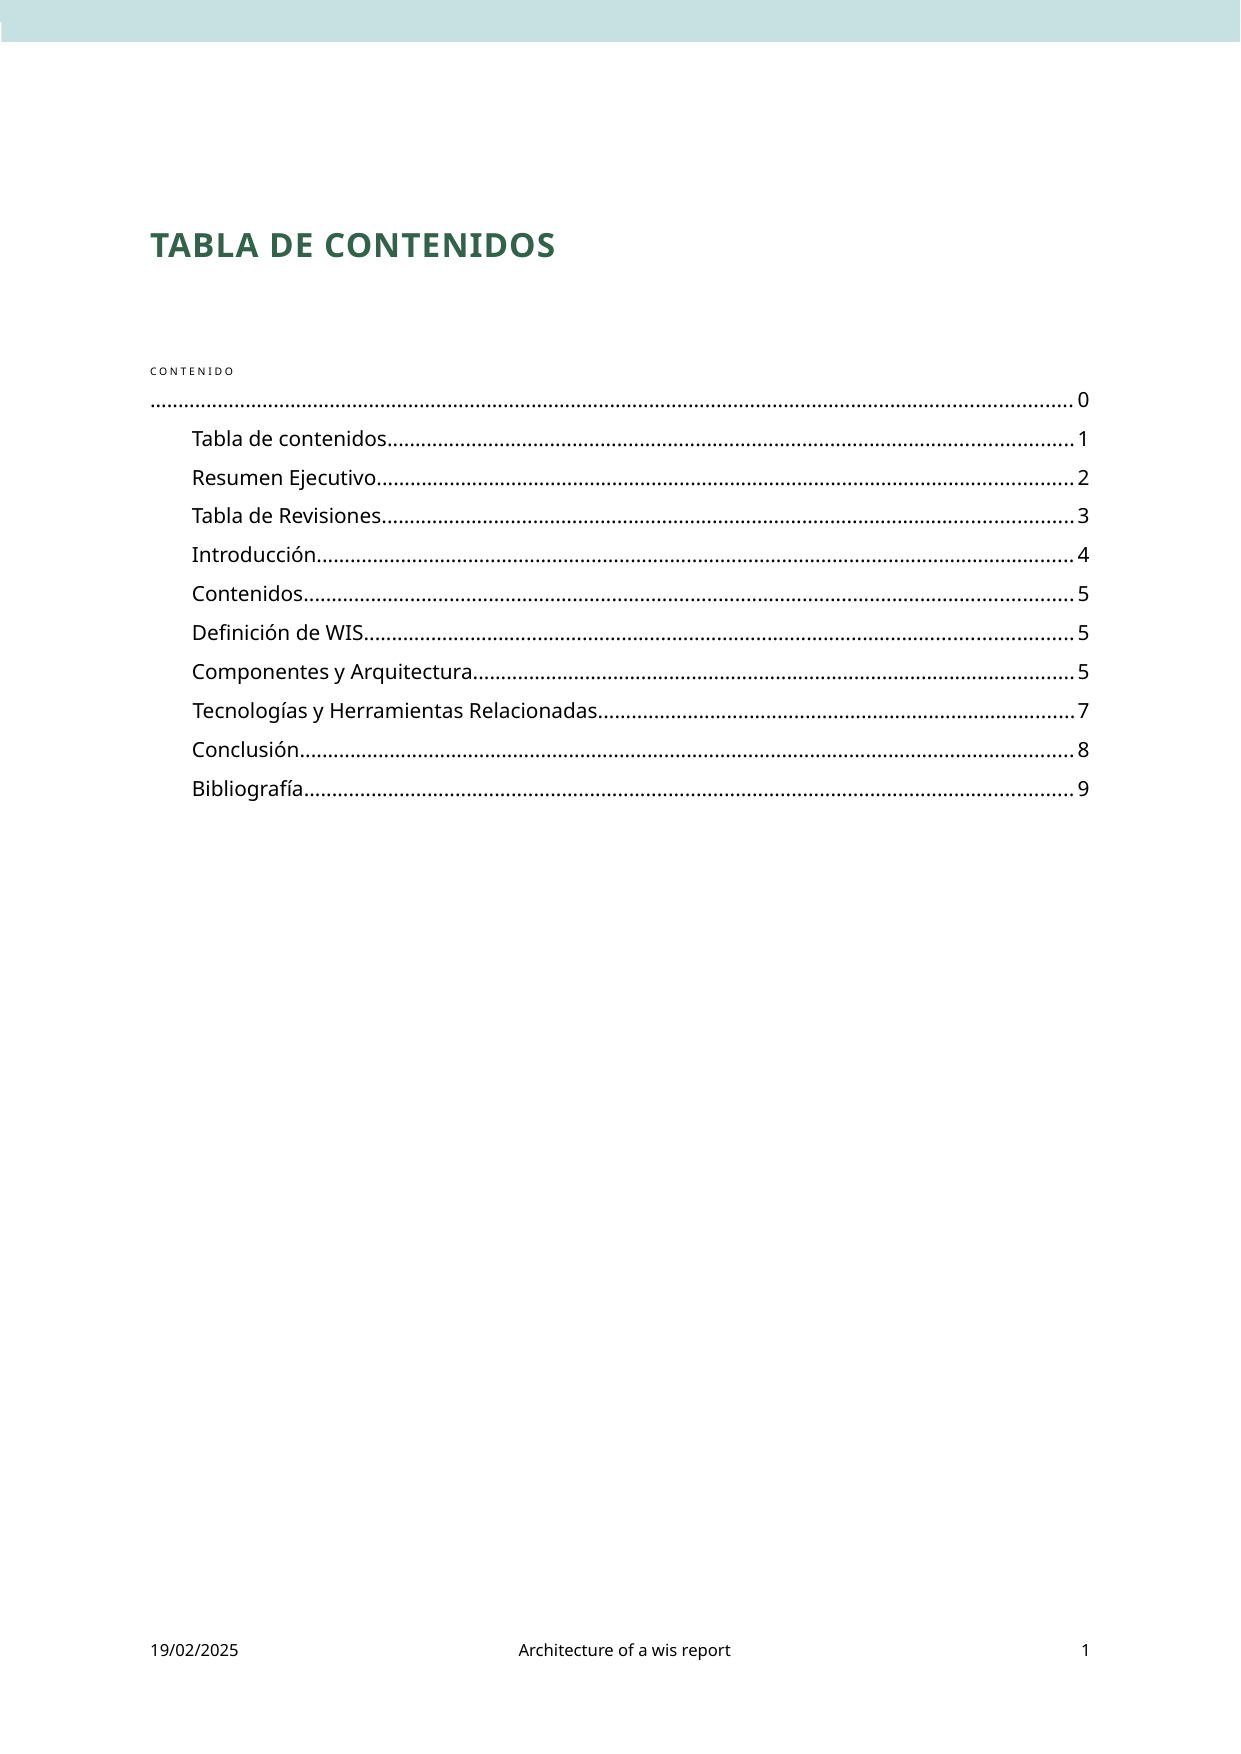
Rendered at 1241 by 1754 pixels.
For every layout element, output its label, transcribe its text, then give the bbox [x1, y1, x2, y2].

subtitle Tabla de contenidos [150, 222, 1090, 268]
